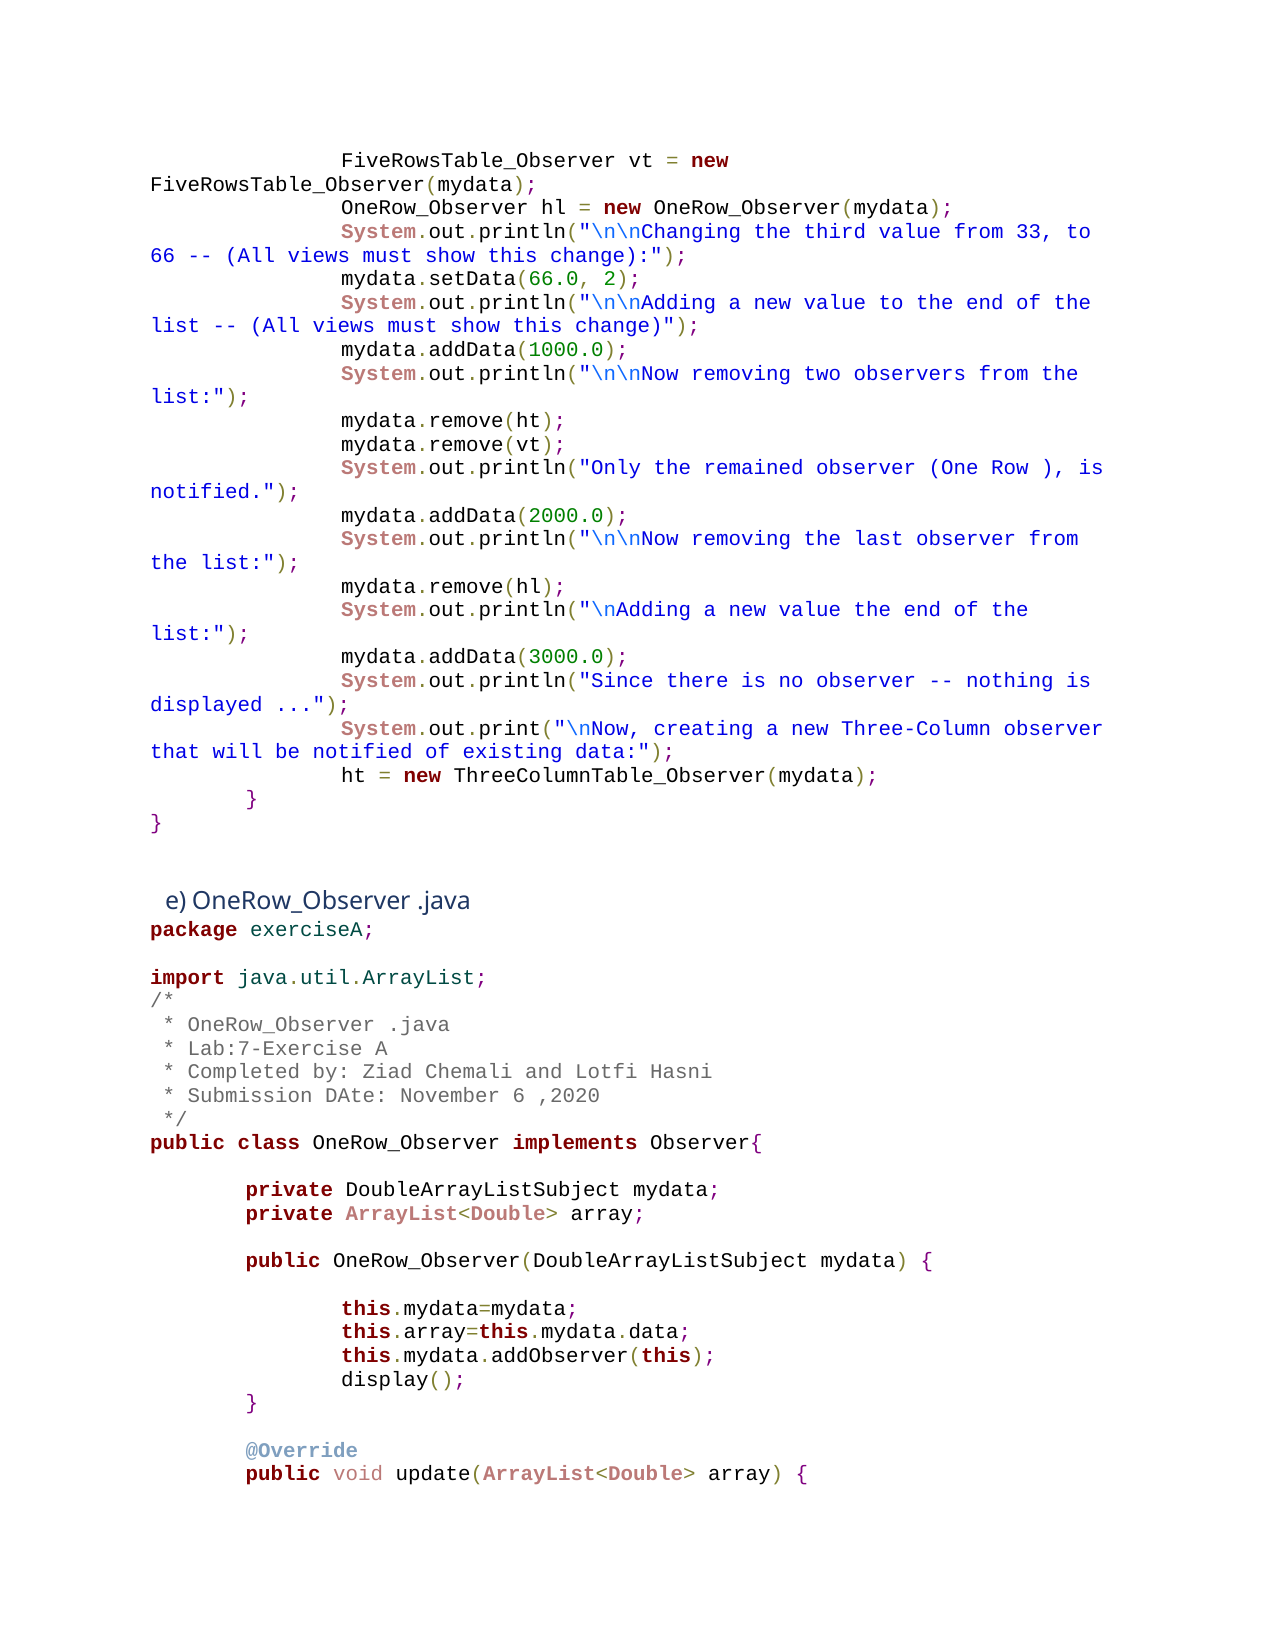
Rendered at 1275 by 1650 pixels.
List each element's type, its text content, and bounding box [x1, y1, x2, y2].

text mydata.setData(66.0, 2); [150, 268, 1125, 292]
text package exerciseA; [150, 919, 1125, 943]
text * Submission DAte: November 6 ,2020 [150, 1085, 1125, 1108]
text * Lab:7-Exercise A [150, 1038, 1125, 1061]
text public void update(ArrayList<Double> array) { [150, 1463, 1125, 1487]
text OneRow_Observer hl = new OneRow_Observer(mydata); [150, 197, 1125, 221]
text System.out.print("\nNow, creating a new Three-Column observer that will be notified of existing data:"); [150, 717, 1125, 765]
text public class OneRow_Observer implements Observer{ [150, 1132, 1125, 1156]
text /* [150, 990, 1125, 1014]
text System.out.println("Only the remained observer (One Row ), is notified."); [150, 457, 1125, 505]
text */ [150, 1108, 1125, 1132]
text this.array=this.mydata.data; [150, 1321, 1125, 1345]
text * OneRow_Observer .java [150, 1014, 1125, 1038]
text mydata.remove(ht); [150, 410, 1125, 434]
text } [150, 788, 1125, 812]
text System.out.println("Since there is no observer -- nothing is displayed ..."); [150, 670, 1125, 717]
text import java.util.ArrayList; [150, 967, 1125, 990]
text mydata.remove(hl); [150, 576, 1125, 599]
text mydata.remove(vt); [150, 434, 1125, 457]
text public OneRow_Observer(DoubleArrayListSubject mydata) { [150, 1250, 1125, 1274]
text this.mydata=mydata; [150, 1298, 1125, 1321]
text this.mydata.addObserver(this); [150, 1345, 1125, 1369]
text ht = new ThreeColumnTable_Observer(mydata); [150, 765, 1125, 788]
text System.out.println("\n\nChanging the third value from 33, to 66 -- (All views must show this change):"); [150, 221, 1125, 268]
text private ArrayList<Double> array; [150, 1203, 1125, 1227]
text } [150, 1392, 1125, 1416]
text System.out.println("\n\nNow removing two observers from the list:"); [150, 363, 1125, 410]
text display(); [150, 1369, 1125, 1392]
text } [150, 812, 1125, 836]
text mydata.addData(2000.0); [150, 505, 1125, 528]
text mydata.addData(1000.0); [150, 339, 1125, 363]
text FiveRowsTable_Observer vt = new FiveRowsTable_Observer(mydata); [150, 150, 1125, 197]
text System.out.println("\n\nAdding a new value to the end of the list -- (All views must show this change)"); [150, 292, 1125, 339]
text System.out.println("\n\nNow removing the last observer from the list:"); [150, 528, 1125, 576]
text * Completed by: Ziad Chemali and Lotfi Hasni [150, 1061, 1125, 1085]
text private DoubleArrayListSubject mydata; [150, 1179, 1125, 1203]
subtitle e) OneRow_Observer .java [165, 883, 1125, 917]
text mydata.addData(3000.0); [150, 647, 1125, 670]
text @Override [150, 1439, 1125, 1463]
text System.out.println("\nAdding a new value the end of the list:"); [150, 599, 1125, 647]
